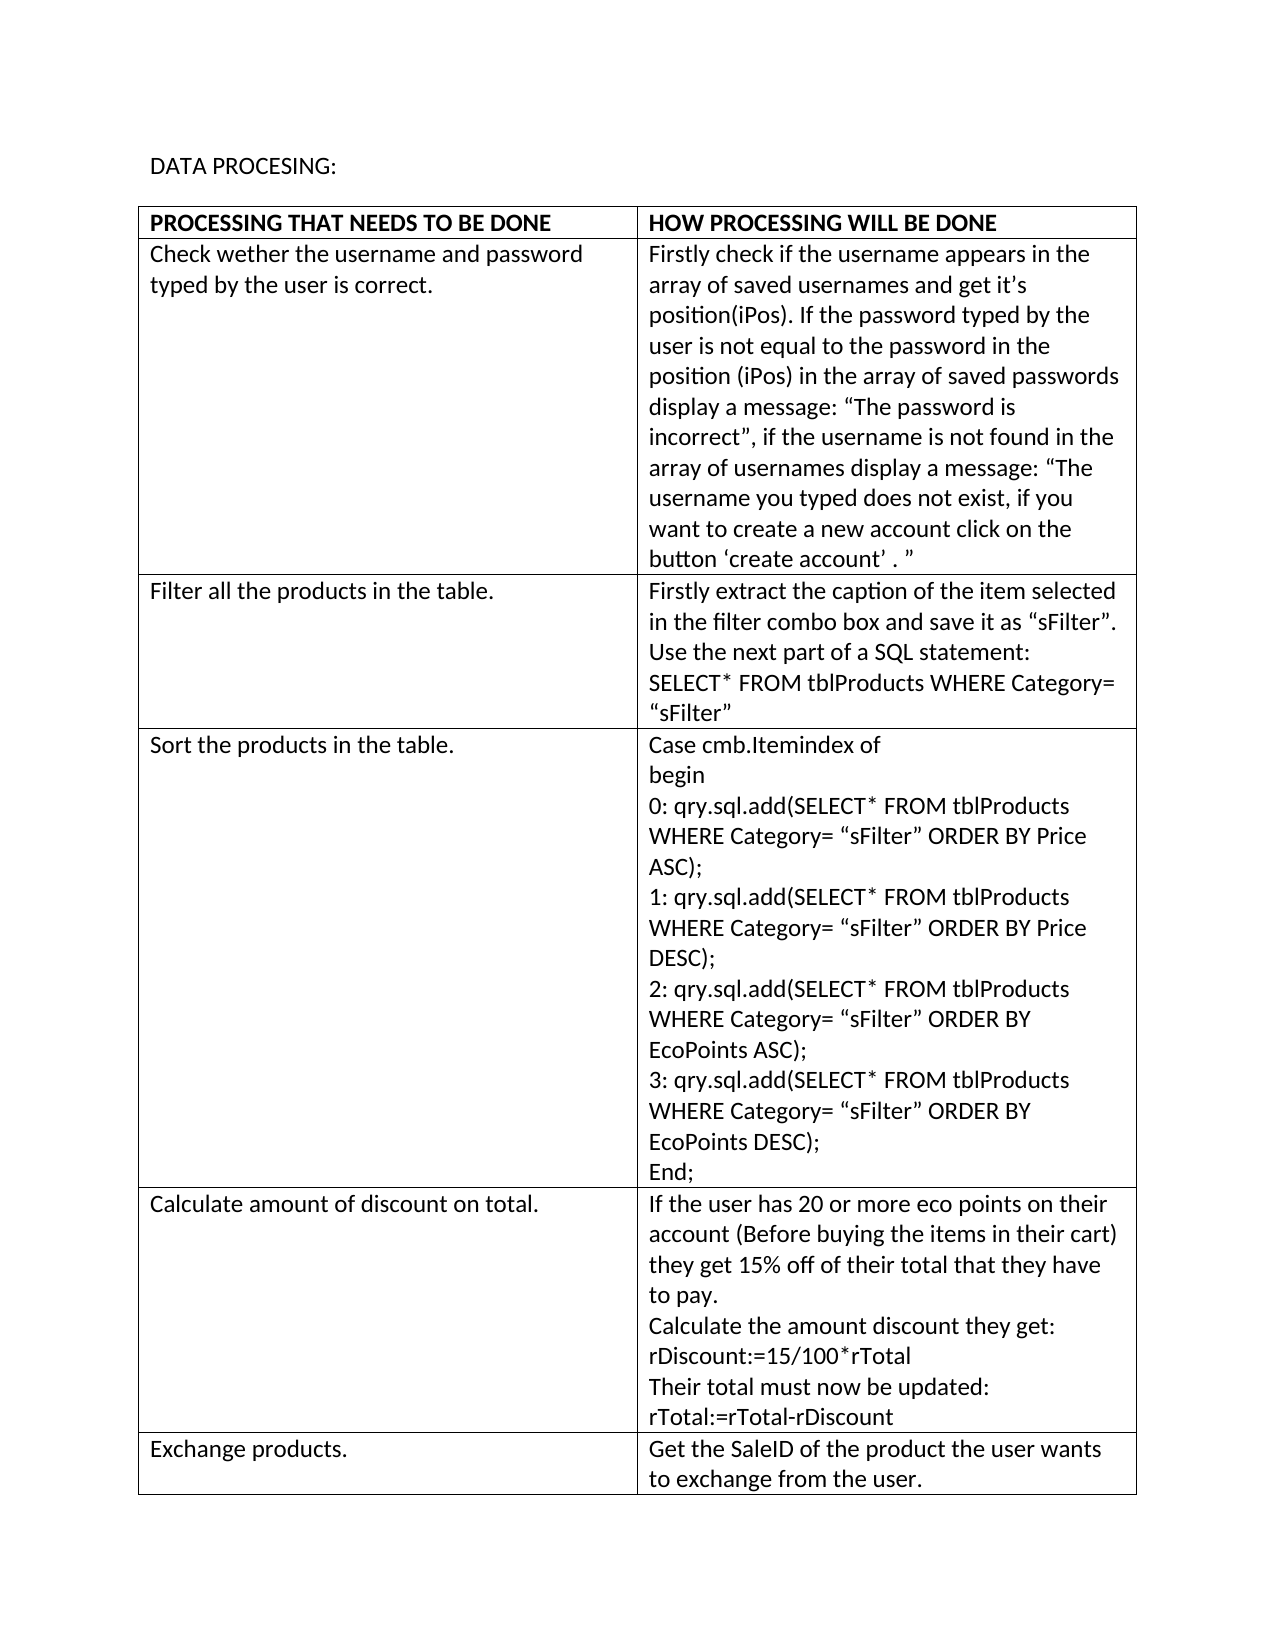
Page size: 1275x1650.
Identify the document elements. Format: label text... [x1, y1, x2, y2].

table_cell Sort the products in the table. [139, 729, 637, 1187]
table_cell Exchange products. [139, 1433, 637, 1494]
table_cell Filter all the products in the table. [139, 575, 637, 728]
table_cell Calculate amount of discount on total. [139, 1188, 637, 1432]
table_cell Firstly extract the caption of the item selected in the filter combo box and save it as “sFilter”. Use the next part of a SQL statement: SELECT* FROM tblProducts WHERE Category= “sFilter” [638, 575, 1136, 728]
table_cell Case cmb.Itemindex of begin 0: qry.sql.add(SELECT* FROM tblProducts WHERE Category= “sFilter” ORDER BY Price ASC); 1: qry.sql.add(SELECT* FROM tblProducts WHERE Category= “sFilter” ORDER BY Price DESC); 2: qry.sql.add(SELECT* FROM tblProducts WHERE Category= “sFilter” ORDER BY EcoPoints ASC); 3: qry.sql.add(SELECT* FROM tblProducts WHERE Category= “sFilter” ORDER BY EcoPoints DESC); End; [638, 729, 1136, 1187]
text DATA PROCESING: [150, 150, 1125, 181]
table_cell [638, 1433, 1136, 1494]
table_header PROCESSING THAT NEEDS TO BE DONE [139, 207, 637, 237]
table_cell Firstly check if the username appears in the array of saved usernames and get it’s position(iPos). If the password typed by the user is not equal to the password in the position (iPos) in the array of saved passwords display a message: “The password is incorrect”, if the username is not found in the array of usernames display a message: “The username you typed does not exist, if you want to create a new account click on the button ‘create account’ . ” [638, 239, 1136, 574]
table_cell If the user has 20 or more eco points on their account (Before buying the items in their cart) they get 15% off of their total that they have to pay. Calculate the amount discount they get: rDiscount:=15/100*rTotal Their total must now be updated: rTotal:=rTotal-rDiscount [638, 1188, 1136, 1432]
table_header HOW PROCESSING WILL BE DONE [638, 207, 1136, 237]
table_cell Check wether the username and password typed by the user is correct. [139, 239, 637, 574]
